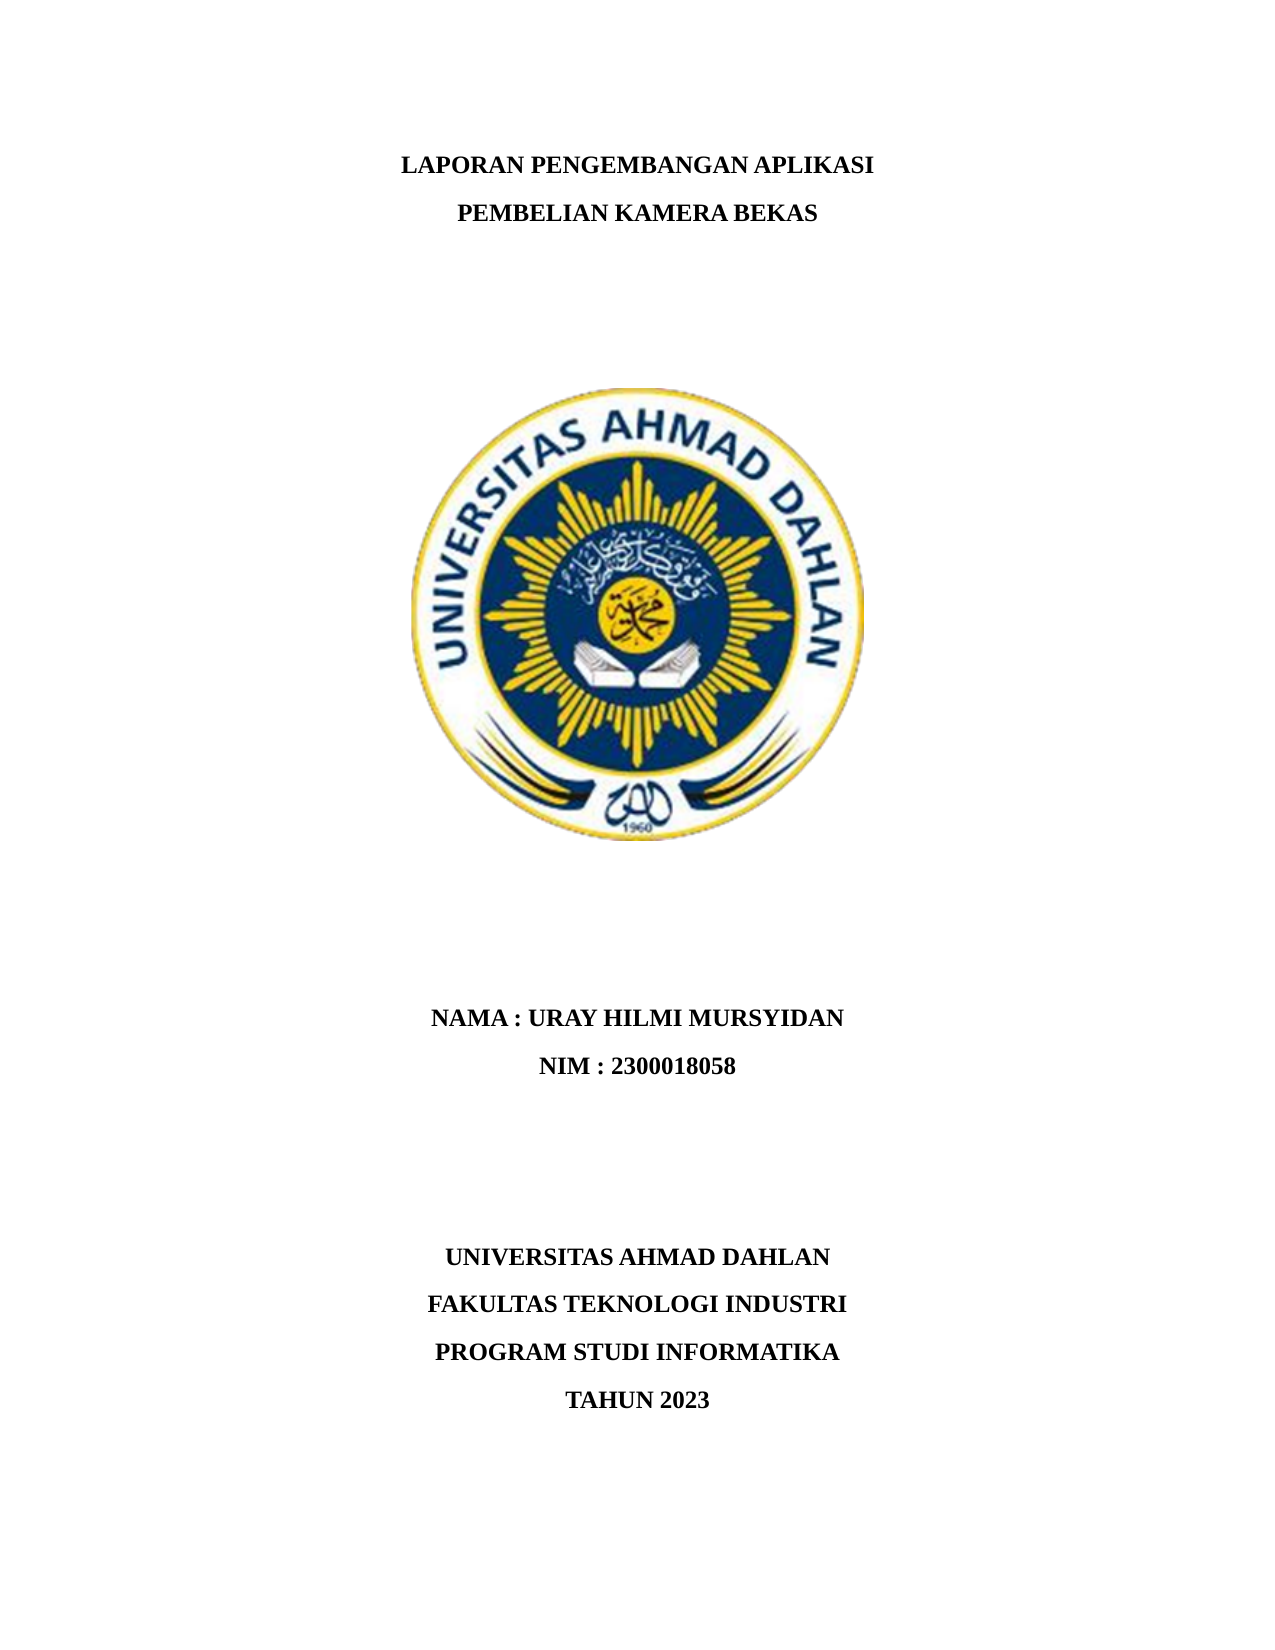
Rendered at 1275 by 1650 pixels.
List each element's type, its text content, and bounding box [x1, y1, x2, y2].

text NIM : 2300018058 [150, 1051, 1125, 1079]
text PROGRAM STUDI INFORMATIKA [150, 1337, 1125, 1366]
text TAHUN 2023 [150, 1385, 1125, 1413]
picture [411, 388, 864, 841]
text NAMA : URAY HILMI MURSYIDAN [150, 1003, 1125, 1032]
text PEMBELIAN KAMERA BEKAS [150, 198, 1125, 226]
text LAPORAN PENGEMBANGAN APLIKASI [150, 150, 1125, 179]
text FAKULTAS TEKNOLOGI INDUSTRI [150, 1289, 1125, 1318]
text UNIVERSITAS AHMAD DAHLAN [150, 1242, 1125, 1270]
